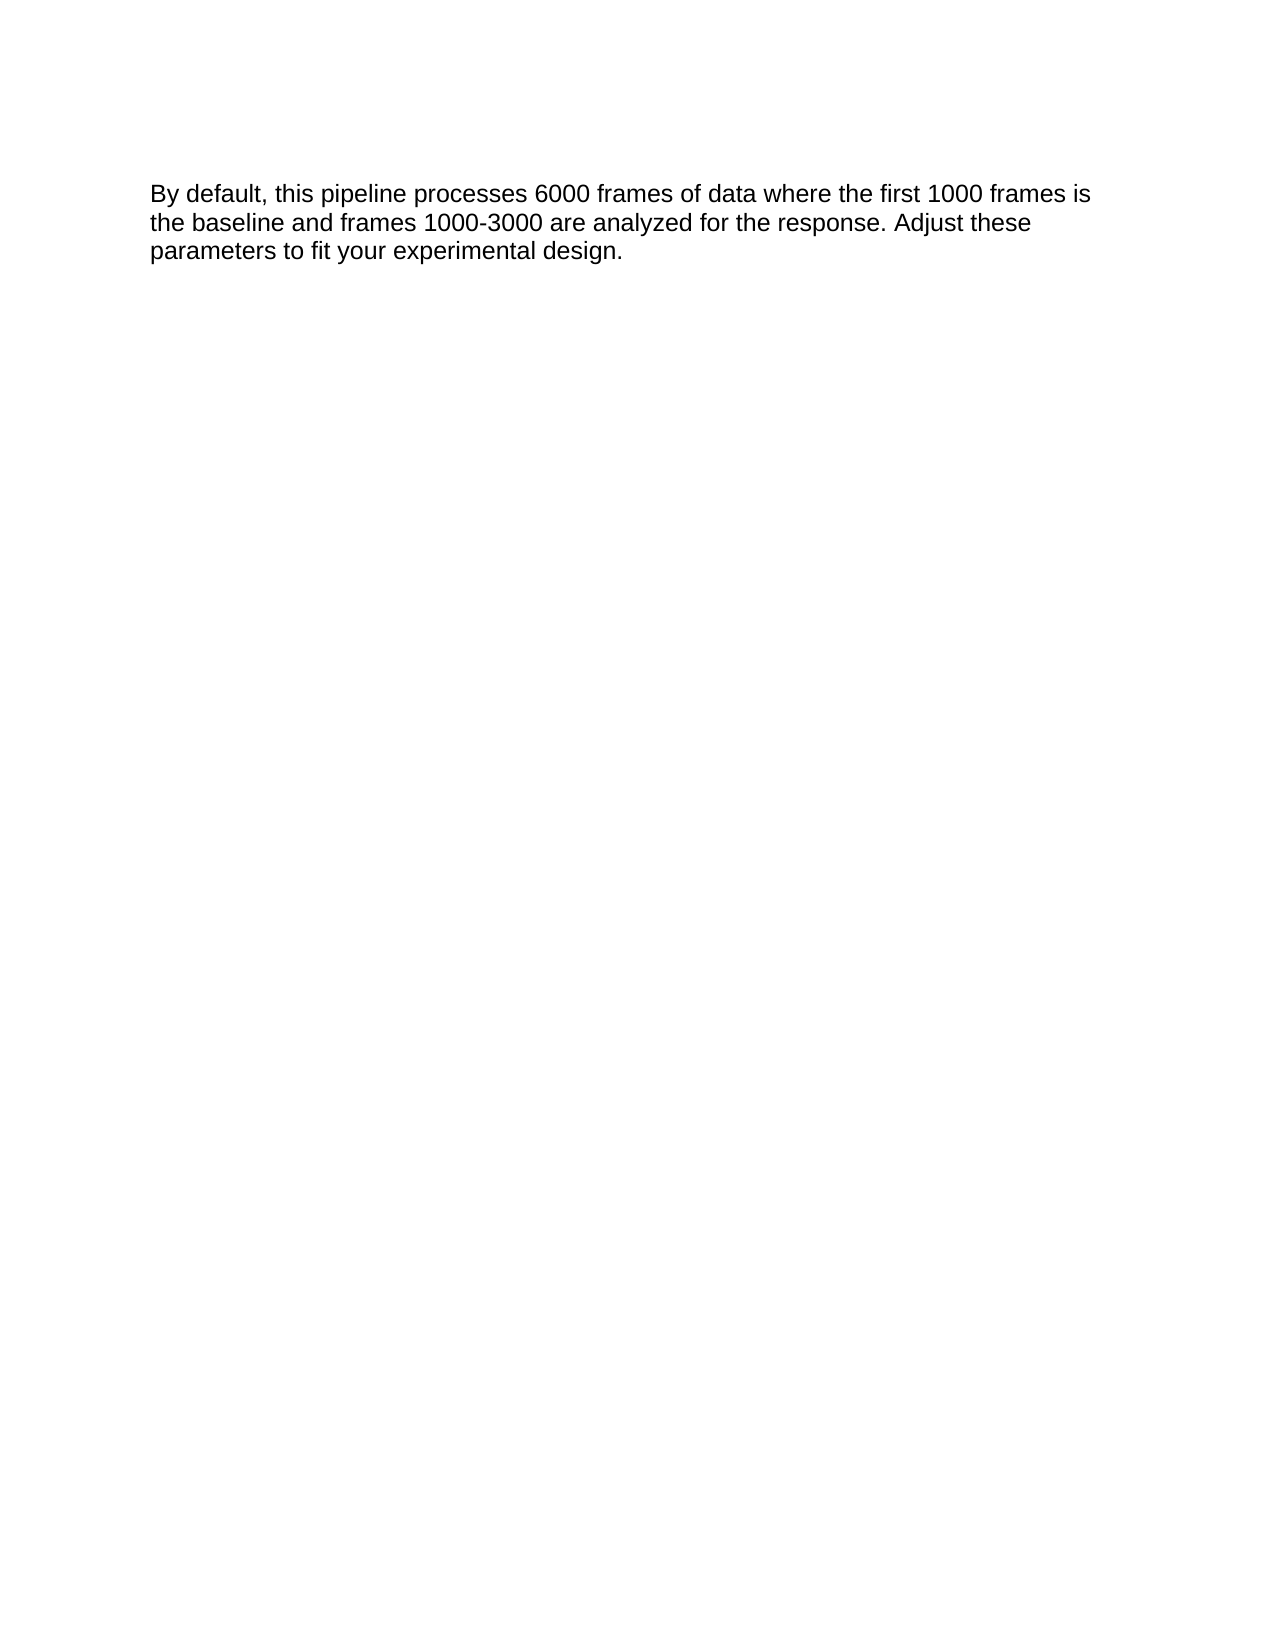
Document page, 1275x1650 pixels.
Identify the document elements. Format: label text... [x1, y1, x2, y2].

text By default, this pipeline processes 6000 frames of data where the first 1000 frames is the baseline and frames 1000-3000 are analyzed for the response. Adjust these parameters to fit your experimental design. [150, 179, 1125, 265]
